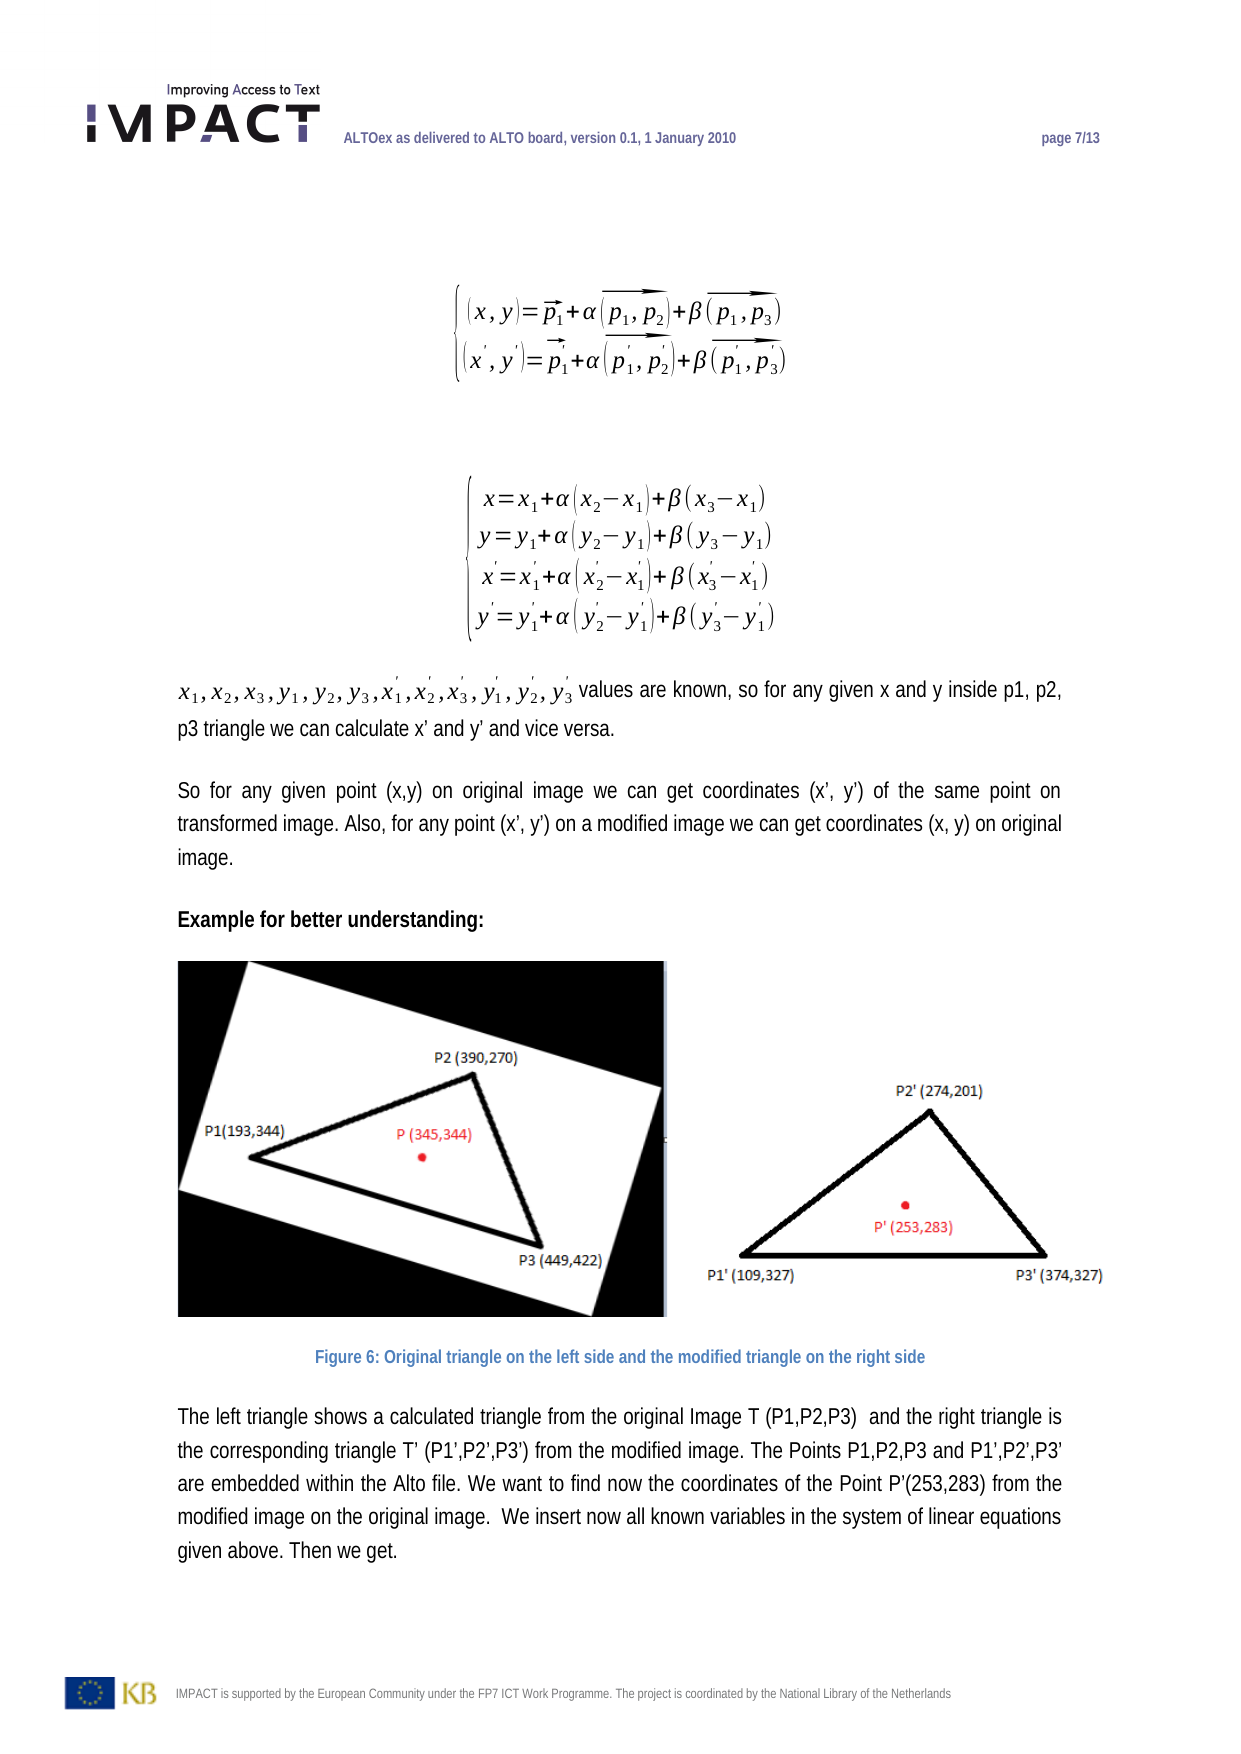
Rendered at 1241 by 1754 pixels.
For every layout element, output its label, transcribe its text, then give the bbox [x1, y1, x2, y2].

text values are known, so for any given x and y inside p1, p2, p3 triangle we can calculate x’ and y’ and vice versa. [177, 673, 1063, 741]
picture [0, 0, 321, 143]
picture [0, 1677, 165, 1754]
text The left triangle shows a calculated triangle from the original Image T (P1,P2,P3) and the right triangle is the corresponding triangle T’ (P1’,P2’,P3’) from the modified image. The Points P1,P2,P3 and P1’,P2’,P3’ are embedded within the Alto file. We want to find now the coordinates of the Point P’(253,283) from the modified image on the original image. We insert now all known variables in the system of linear equations given above. Then we get. [177, 1396, 1063, 1563]
text Example for better understanding: [177, 899, 1063, 932]
picture [177, 961, 1123, 1317]
text So for any given point (x,y) on original image we can get coordinates (x’, y’) of the same point on transformed image. Also, for any point (x’, y’) on a modified image we can get coordinates (x, y) on original image. [177, 770, 1063, 870]
text Figure 6: Original triangle on the left side and the modified triangle on the right side [177, 1346, 1063, 1367]
